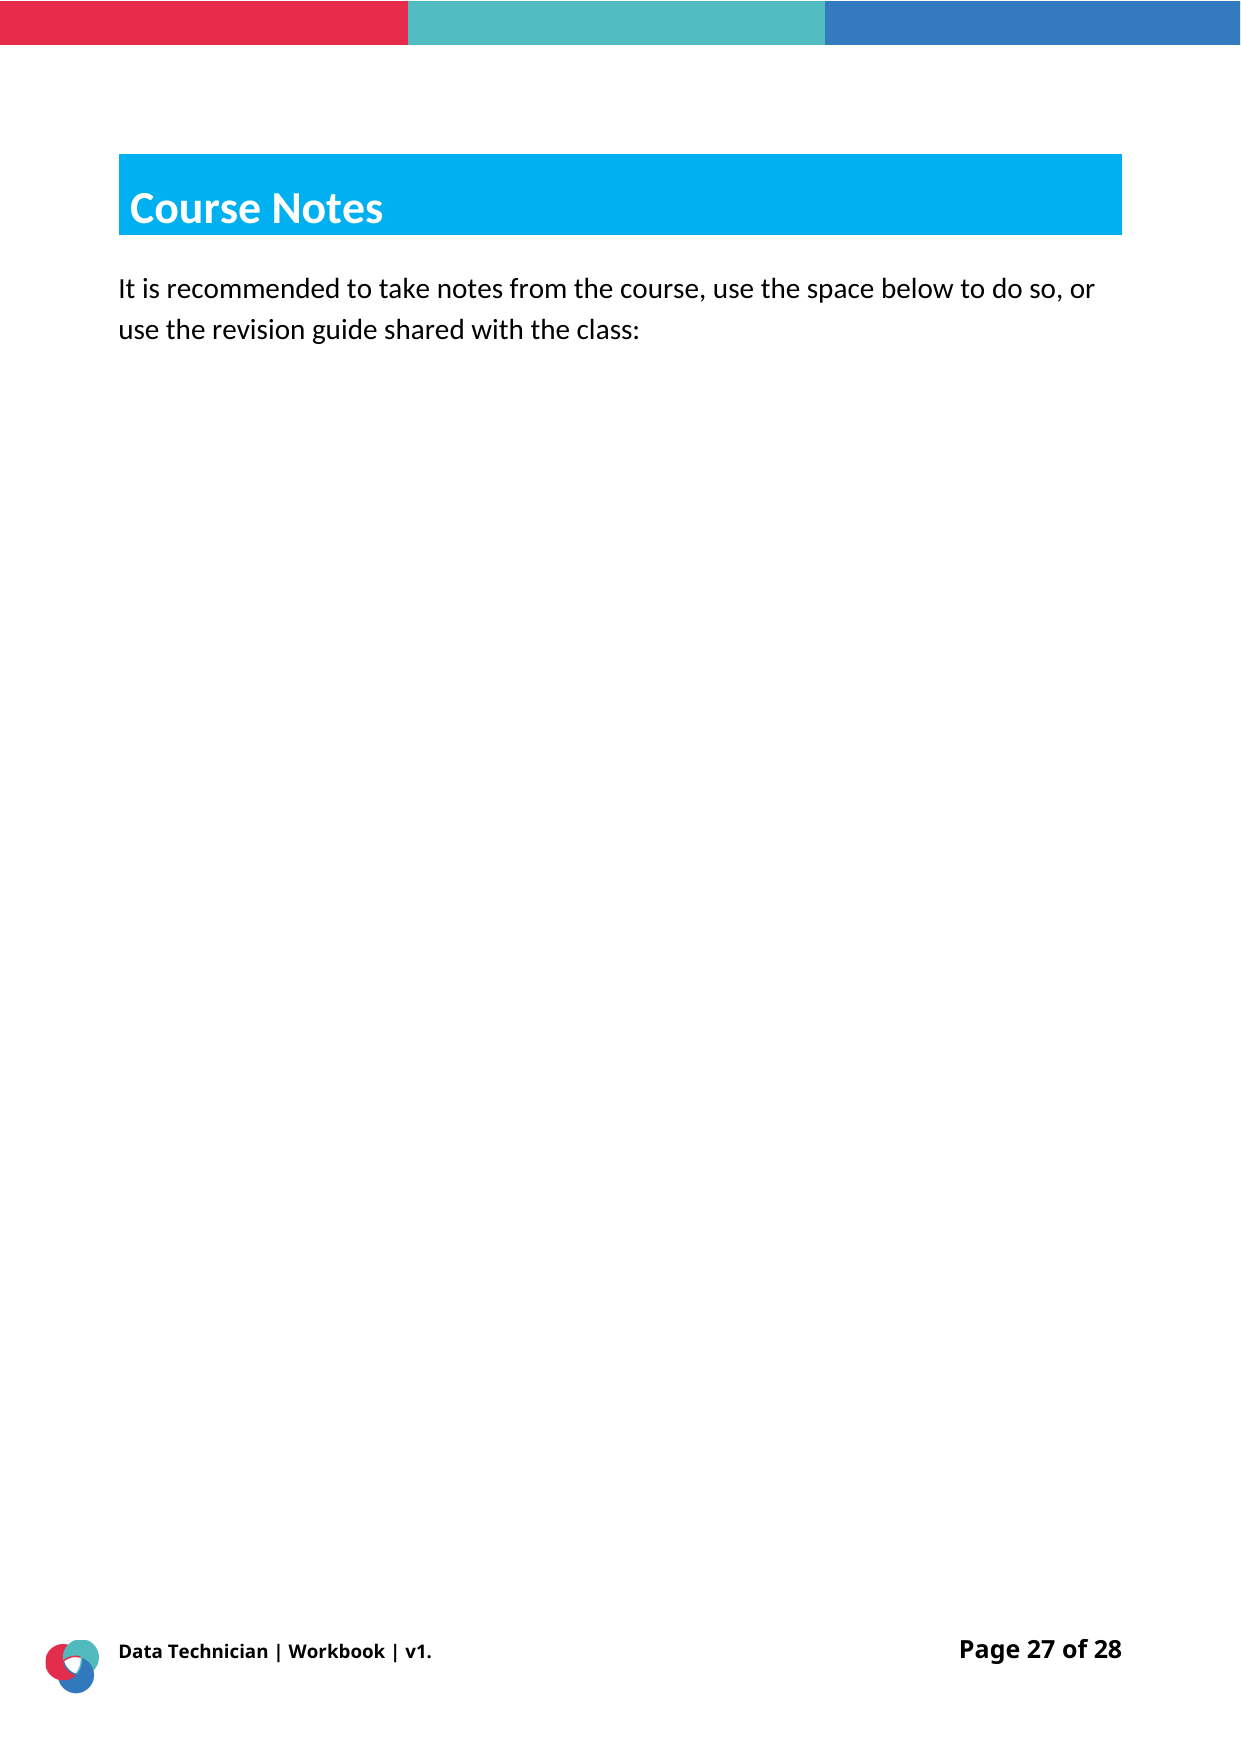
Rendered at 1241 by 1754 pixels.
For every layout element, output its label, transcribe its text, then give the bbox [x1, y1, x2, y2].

text It is recommended to take notes from the course, use the space below to do so, or use the revision guide shared with the class: [118, 270, 1122, 347]
table_header Course Notes [119, 154, 1122, 235]
picture [45, 1640, 100, 1694]
